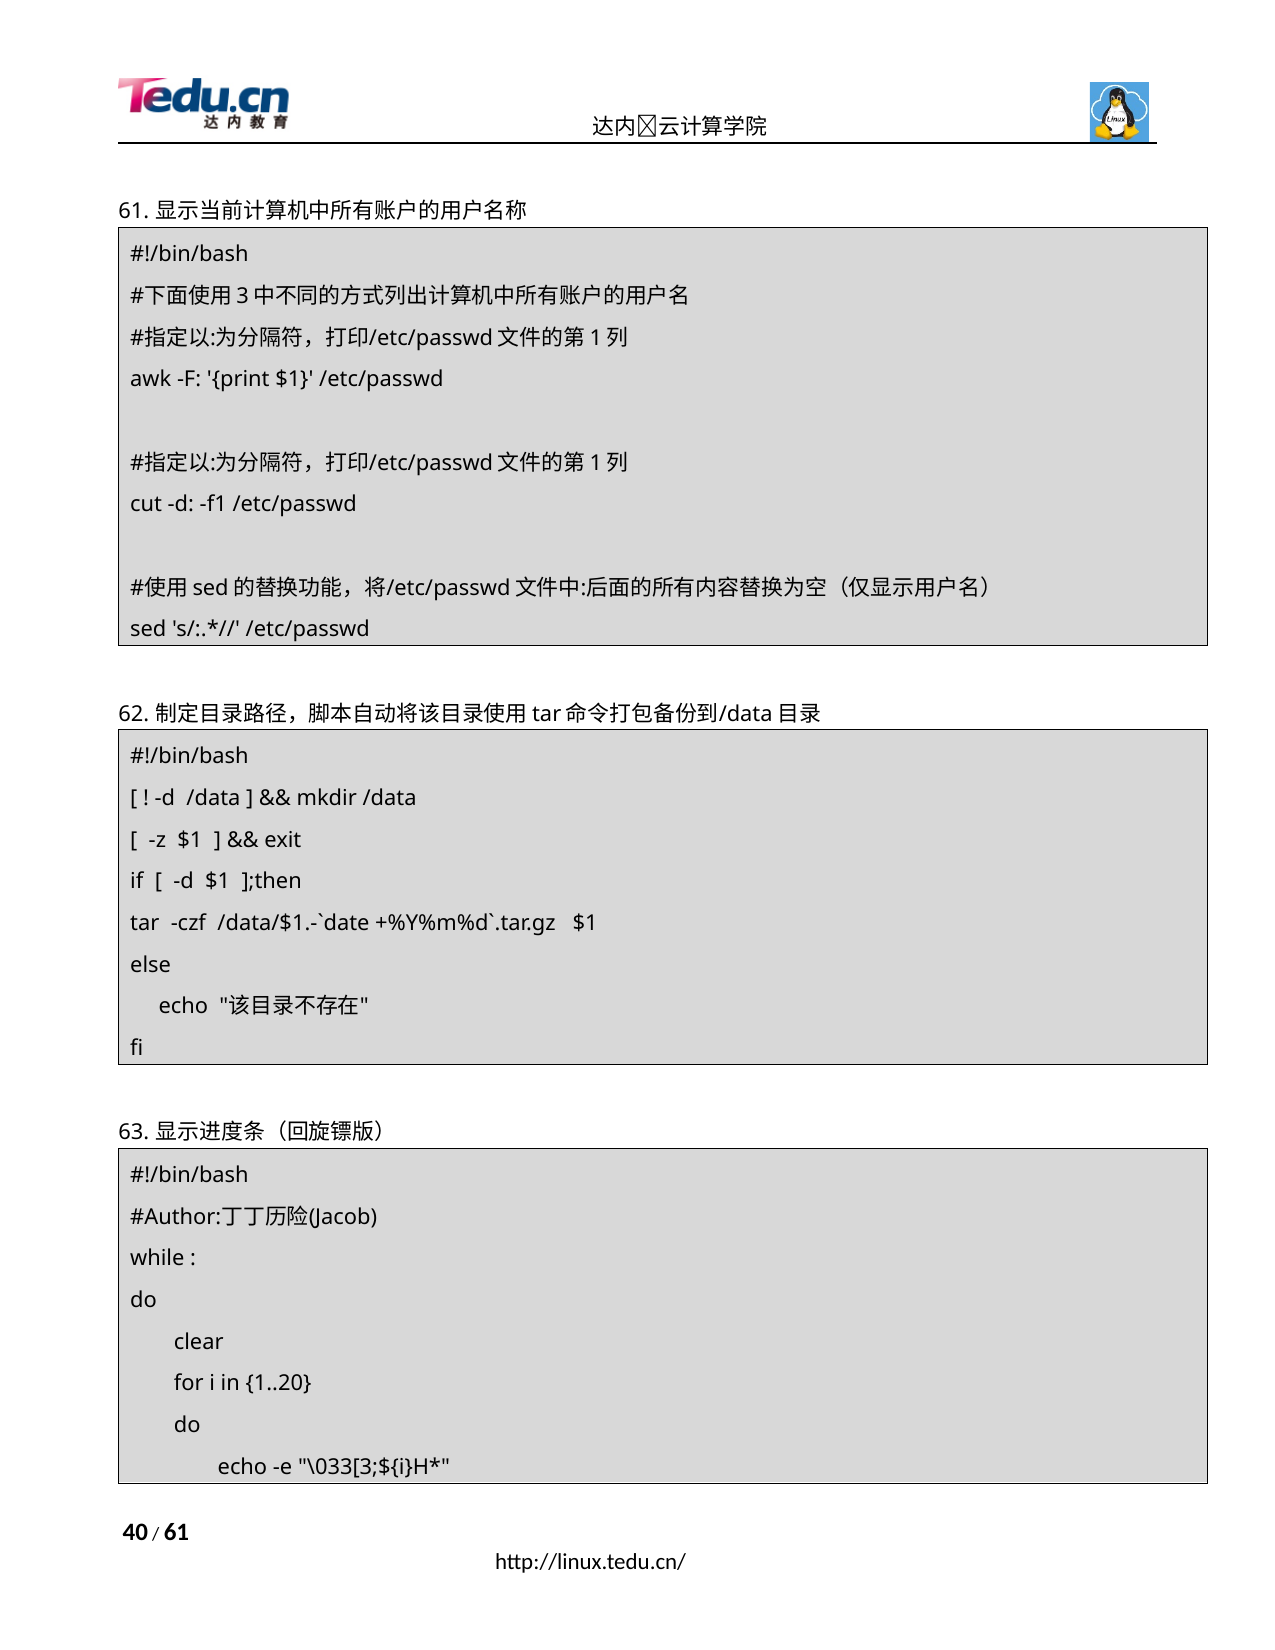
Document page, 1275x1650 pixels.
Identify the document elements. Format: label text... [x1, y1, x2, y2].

list 制定目录路径，脚本自动将该目录使用tar命令打包备份到/data目录 [118, 688, 1157, 729]
list 显示当前计算机中所有账户的用户名称 [118, 186, 1157, 227]
picture [1089, 82, 1149, 142]
picture [118, 75, 294, 134]
table_header #!/bin/bash [ ! -d /data ] && mkdir /data [ -z $1 ] && exit if [ -d $1 ];then tar -czf /data/$1.-`date +%Y%m%d`.tar.gz $1 else echo "该目录不存在" fi [119, 730, 1207, 1064]
list 显示进度条（回旋镖版） [118, 1106, 1157, 1148]
table_header #!/bin/bash #下面使用3中不同的方式列出计算机中所有账户的用户名 #指定以:为分隔符，打印/etc/passwd文件的第1列 awk -F: '{print $1}' /etc/passwd #指定以:为分隔符，打印/etc/passwd文件的第1列 cut -d: -f1 /etc/passwd #使用sed的替换功能，将/etc/passwd文件中:后面的所有内容替换为空（仅显示用户名） sed 's/:.*//' /etc/passwd [119, 228, 1207, 645]
